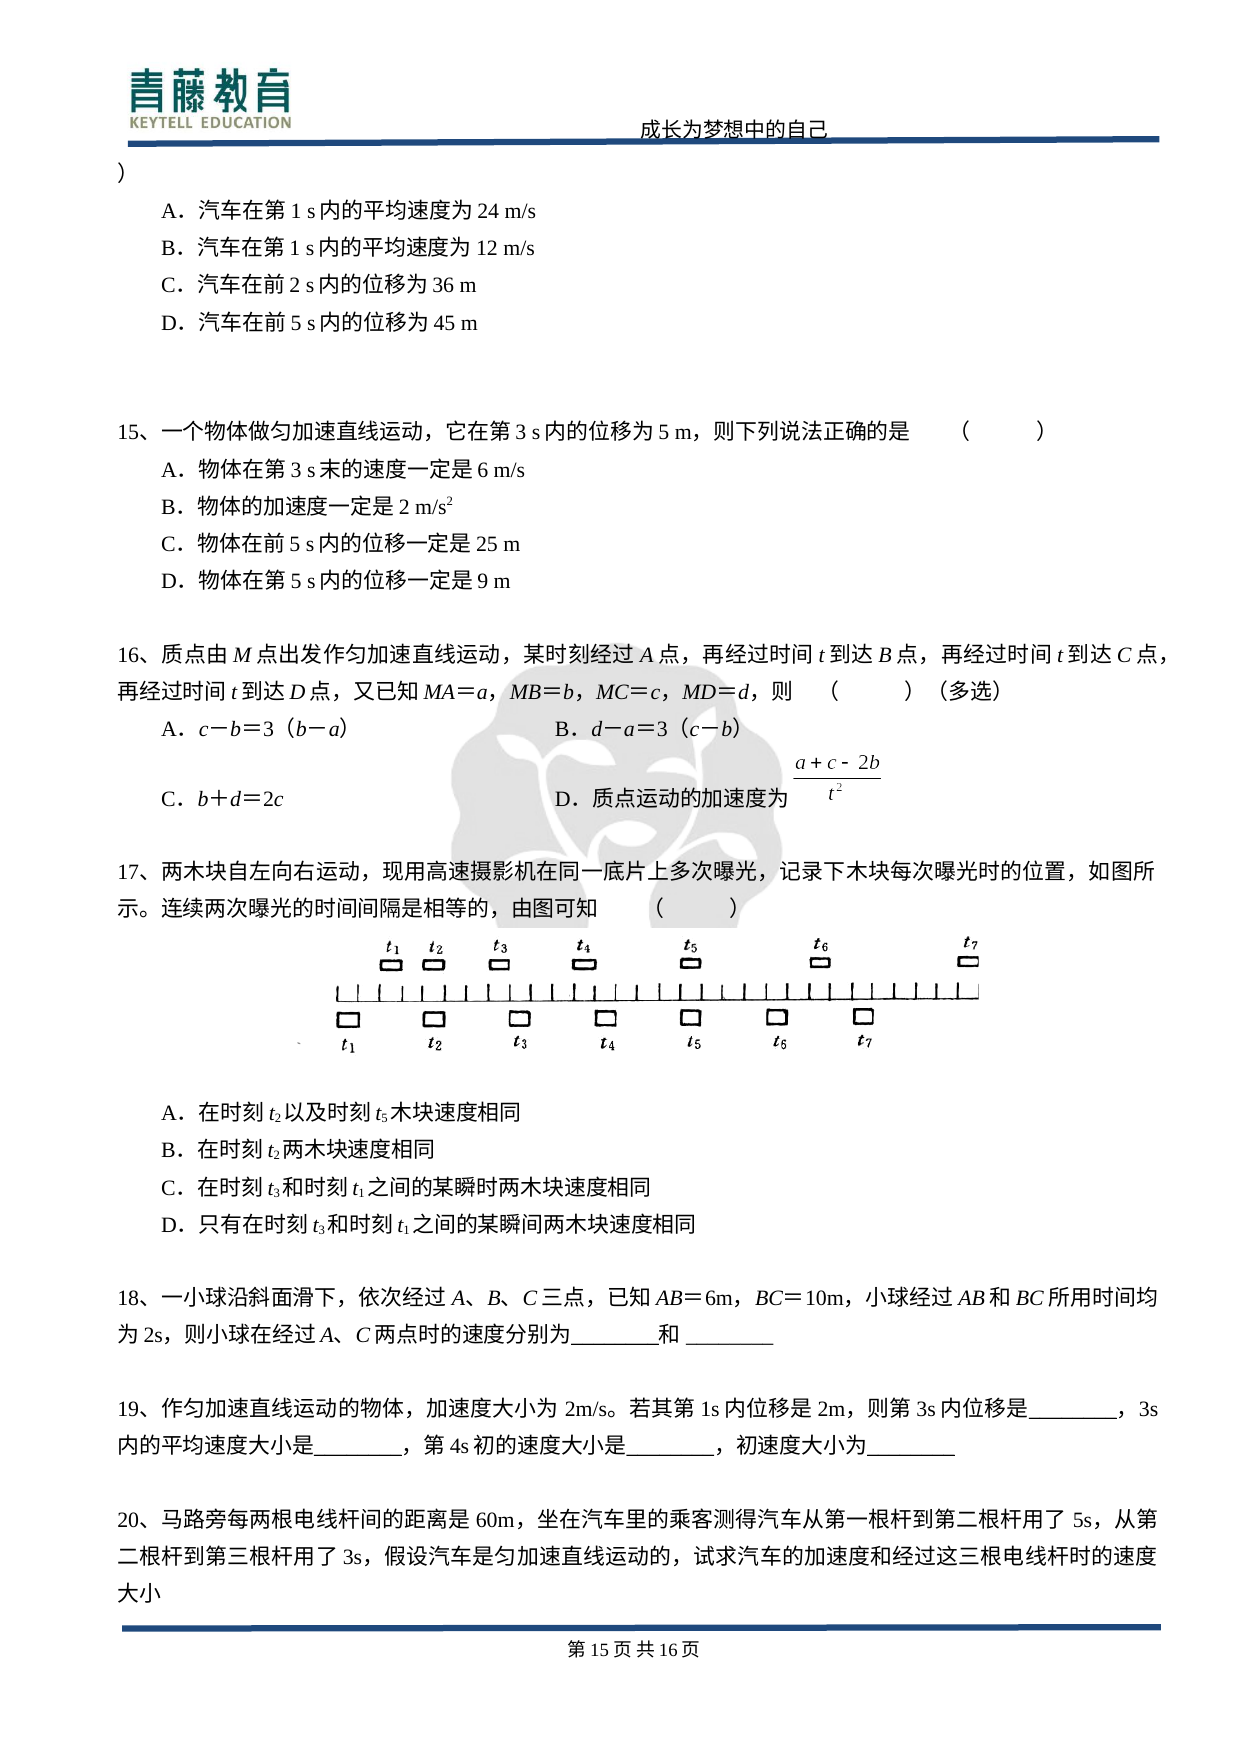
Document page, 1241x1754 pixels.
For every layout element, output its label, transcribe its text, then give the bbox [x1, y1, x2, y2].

text C．b＋d＝2c D．质点运动的加速度为 [161, 748, 1159, 813]
text 20、马路旁每两根电线杆间的距离是60m，坐在汽车里的乘客测得汽车从第一根杆到第二根杆用了5s，从第二根杆到第三根杆用了3s，假设汽车是匀加速直线运动的，试求汽车的加速度和经过这三根电线杆时的速度大小 [117, 1501, 1159, 1608]
text D．只有在时刻t3和时刻t1之间的某瞬间两木块速度相同 [161, 1206, 1159, 1239]
text 15、一个物体做匀加速直线运动，它在第3 s内的位移为5 m，则下列说法正确的是 （ ） [117, 414, 1159, 446]
text 17、两木块自左向右运动，现用高速摄影机在同一底片上多次曝光，记录下木块每次曝光时的位置，如图所示。连续两次曝光的时间间隔是相等的，由图可知 （ ） [117, 854, 1159, 923]
text C．物体在前5 s内的位移一定是25 m [161, 526, 1159, 558]
text A．c－b＝3（b－a） B．d－a＝3（c－b） [161, 711, 1159, 743]
text D．物体在第5 s内的位移一定是9 m [161, 563, 1159, 595]
picture [113, 51, 303, 134]
text C．在时刻t3和时刻t1之间的某瞬时两木块速度相同 [161, 1169, 1159, 1202]
text A．物体在第3 s末的速度一定是6 m/s [161, 451, 1159, 484]
text B．在时刻t2两木块速度相同 [161, 1132, 1159, 1164]
text A．在时刻t2以及时刻t5木块速度相同 [161, 1095, 1159, 1127]
text 16、质点由M点出发作匀加速直线运动，某时刻经过A点，再经过时间t到达B点，再经过时间t到达C点，再经过时间t到达D点，又已知MA＝a，MB＝b，MC＝c，MD＝d，则 （ ）（多选） [117, 636, 1159, 706]
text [117, 156, 1159, 188]
text 18、一小球沿斜面滑下，依次经过A、B、C三点，已知AB＝6m，BC＝10m，小球经过AB和BC所用时间均为2s，则小球在经过A、C两点时的速度分别为________和 ________ [117, 1280, 1159, 1349]
text D．汽车在前5 s内的位移为45 m [161, 304, 1159, 337]
text A．汽车在第1 s内的平均速度为24 m/s [161, 193, 1159, 225]
text B．汽车在第1 s内的平均速度为12 m/s [161, 230, 1159, 262]
text C．汽车在前2 s内的位移为36 m [161, 267, 1159, 299]
text B．物体的加速度一定是2 m/s2 [161, 488, 1159, 521]
text 19、作匀加速直线运动的物体，加速度大小为2m/s。若其第1s内位移是2m，则第3s内位移是________，3s内的平均速度大小是________，第4s初的速度大小是________，初速度大小为________ [117, 1390, 1159, 1460]
picture [297, 928, 979, 1076]
